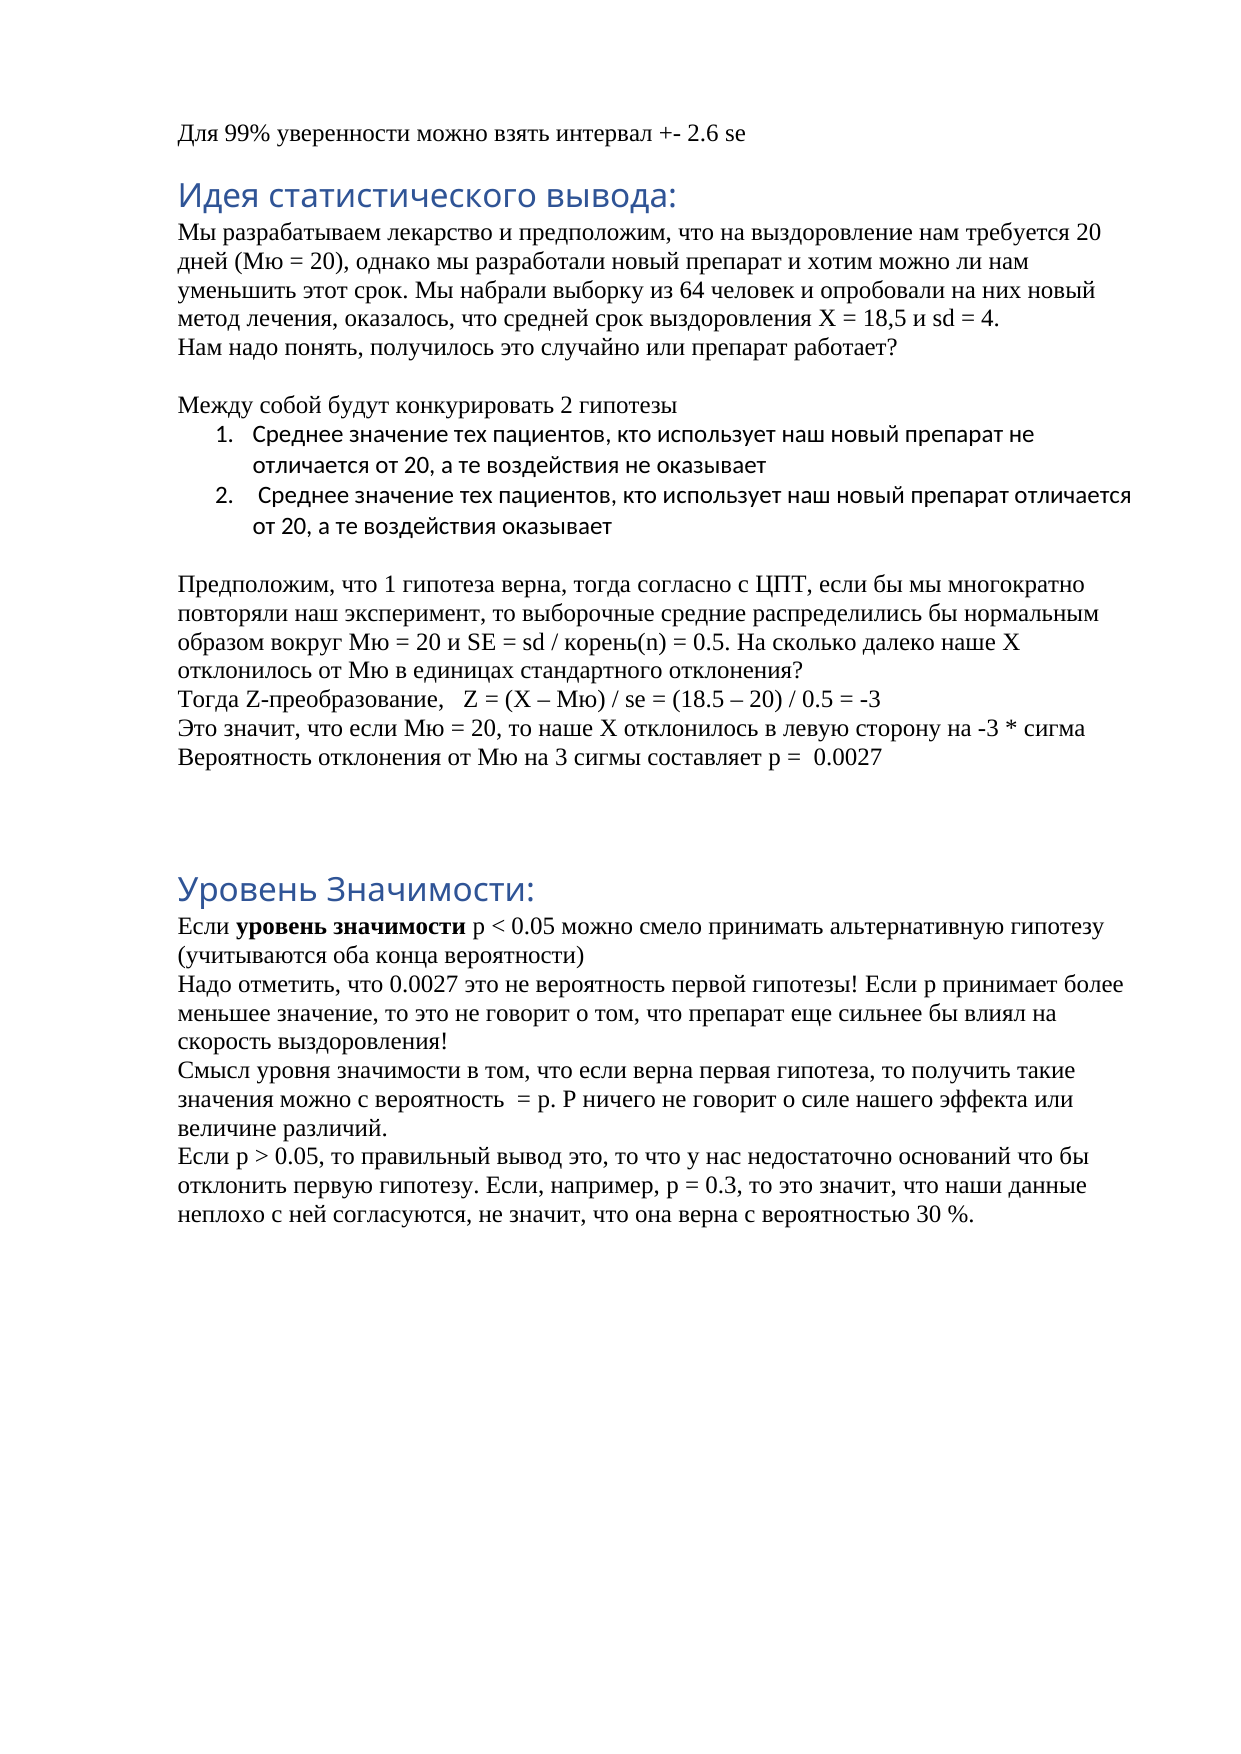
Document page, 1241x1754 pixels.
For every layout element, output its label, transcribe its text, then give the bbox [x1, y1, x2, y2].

text Мы разрабатываем лекарство и предположим, что на выздоровление нам требуется 20 дней (Мю = 20), однако мы разработали новый препарат и хотим можно ли нам уменьшить этот срок. Мы набрали выборку из 64 человек и опробовали на них новый метод лечения, оказалось, что средней срок выздоровления X = 18,5 и sd = 4. [177, 217, 1152, 332]
text Вероятность отклонения от Мю на 3 сигмы составляет p = 0.0027 [177, 742, 1152, 771]
text Тогда Z-преобразование, Z = (X – Мю) / se = (18.5 – 20) / 0.5 = -3 [177, 684, 1152, 713]
text Смысл уровня значимости в том, что если верна первая гипотеза, то получить такие значения можно с вероятность = p. P ничего не говорит о силе нашего эффекта или величине различий. [177, 1055, 1152, 1141]
list Среднее значение тех пациентов, кто использует наш новый препарат не отличается от 20, а те воздействия не оказывает [215, 418, 1152, 479]
list Среднее значение тех пациентов, кто использует наш новый препарат отличается от 20, а те воздействия оказывает [215, 479, 1152, 541]
text (учитываются оба конца вероятности) [177, 940, 1152, 969]
text Для 99% уверенности можно взять интервал +- 2.6 se [177, 118, 1152, 147]
text Если уровень значимости p < 0.05 можно смело принимать альтернативную гипотезу [177, 911, 1152, 940]
text Между собой будут конкурировать 2 гипотезы [177, 390, 1152, 418]
subtitle Идея статистического вывода: [177, 172, 1152, 217]
text Предположим, что 1 гипотеза верна, тогда согласно с ЦПТ, если бы мы многократно повторяли наш эксперимент, то выборочные средние распределились бы нормальным образом вокруг Мю = 20 и SE = sd / корень(n) = 0.5. На сколько далеко наше X отклонилось от Мю в единицах стандартного отклонения? [177, 569, 1152, 684]
subtitle Уровень Значимости: [177, 866, 1152, 911]
text Надо отметить, что 0.0027 это не вероятность первой гипотезы! Если p принимает более меньшее значение, то это не говорит о том, что препарат еще сильнее бы влиял на скорость выздоровления! [177, 969, 1152, 1055]
text Это значит, что если Мю = 20, то наше X отклонилось в левую сторону на -3 * сигма [177, 713, 1152, 742]
text Если p > 0.05, то правильный вывод это, то что у нас недостаточно оснований что бы отклонить первую гипотезу. Если, например, p = 0.3, то это значит, что наши данные неплохо с ней согласуются, не значит, что она верна с вероятностью 30 %. [177, 1141, 1152, 1228]
text Нам надо понять, получилось это случайно или препарат работает? [177, 332, 1152, 361]
